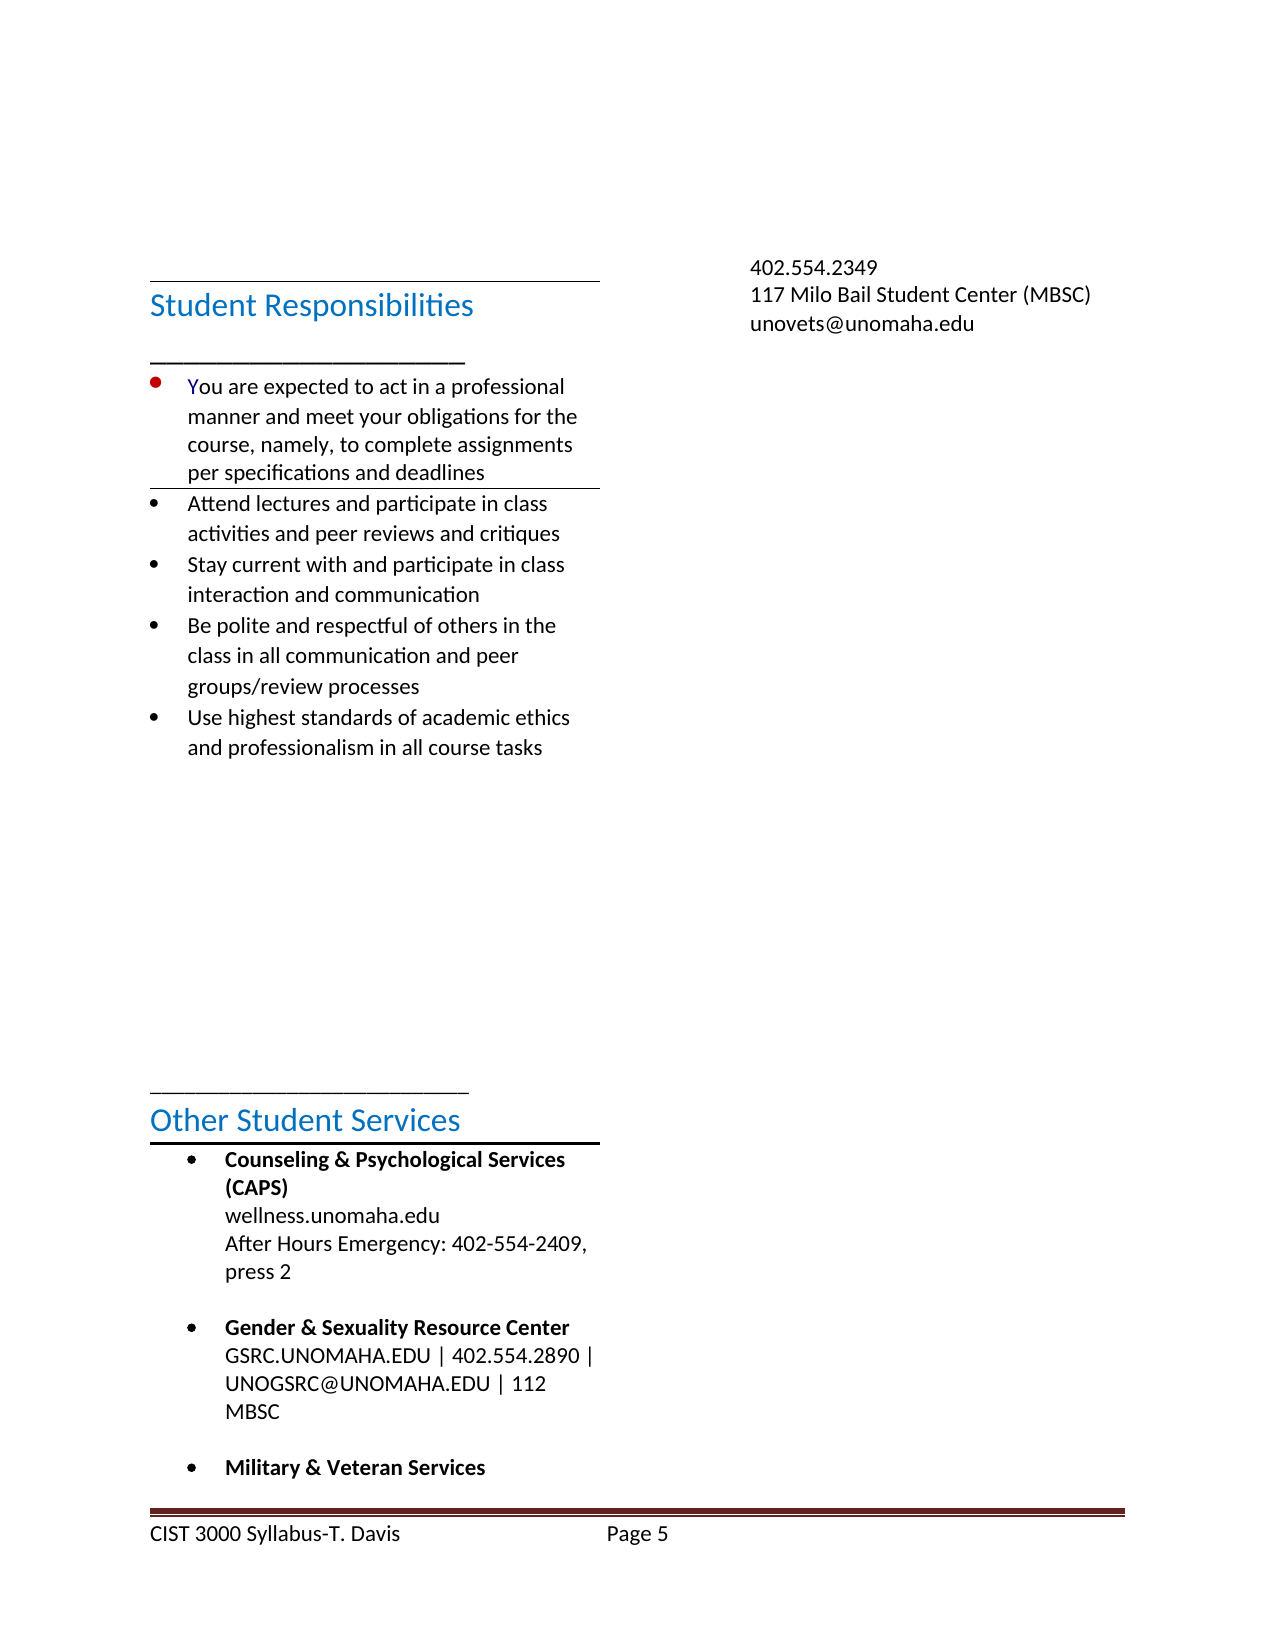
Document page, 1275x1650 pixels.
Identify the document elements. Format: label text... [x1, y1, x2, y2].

list Be polite and respectful of others in the class in all communication and peer groups/review processes [150, 611, 600, 700]
list Use highest standards of academic ethics and professionalism in all course tasks [150, 703, 600, 761]
list 402.554.2349 [750, 253, 1125, 281]
list Gender & Sexuality Resource Center [187, 1313, 600, 1341]
list 117 Milo Bail Student Center (MBSC) [750, 281, 1125, 309]
list Counseling & Psychological Services (CAPS) [187, 1145, 600, 1201]
text Student Responsibilities [150, 282, 600, 324]
list Attend lectures and participate in class activities and peer reviews and critiques [150, 489, 600, 547]
list After Hours Emergency: 402-554-2409, press 2 [225, 1229, 600, 1285]
list GSRC.UNOMAHA.EDU | 402.554.2890 | UNOGSRC@UNOMAHA.EDU | 112 MBSC [225, 1341, 600, 1426]
text Other Student Services [150, 1099, 600, 1142]
list unovets@unomaha.edu [750, 309, 1125, 337]
text ___________________ [150, 324, 600, 368]
list Military & Veteran Services [187, 1453, 600, 1482]
text ____________________________ [150, 1069, 600, 1097]
list You are expected to act in a professional manner and meet your obligations for the course, namely, to complete assignments per specifications and deadlines [150, 368, 600, 488]
list wellness.unomaha.edu [225, 1201, 600, 1229]
list Stay current with and participate in class interaction and communication [150, 550, 600, 608]
